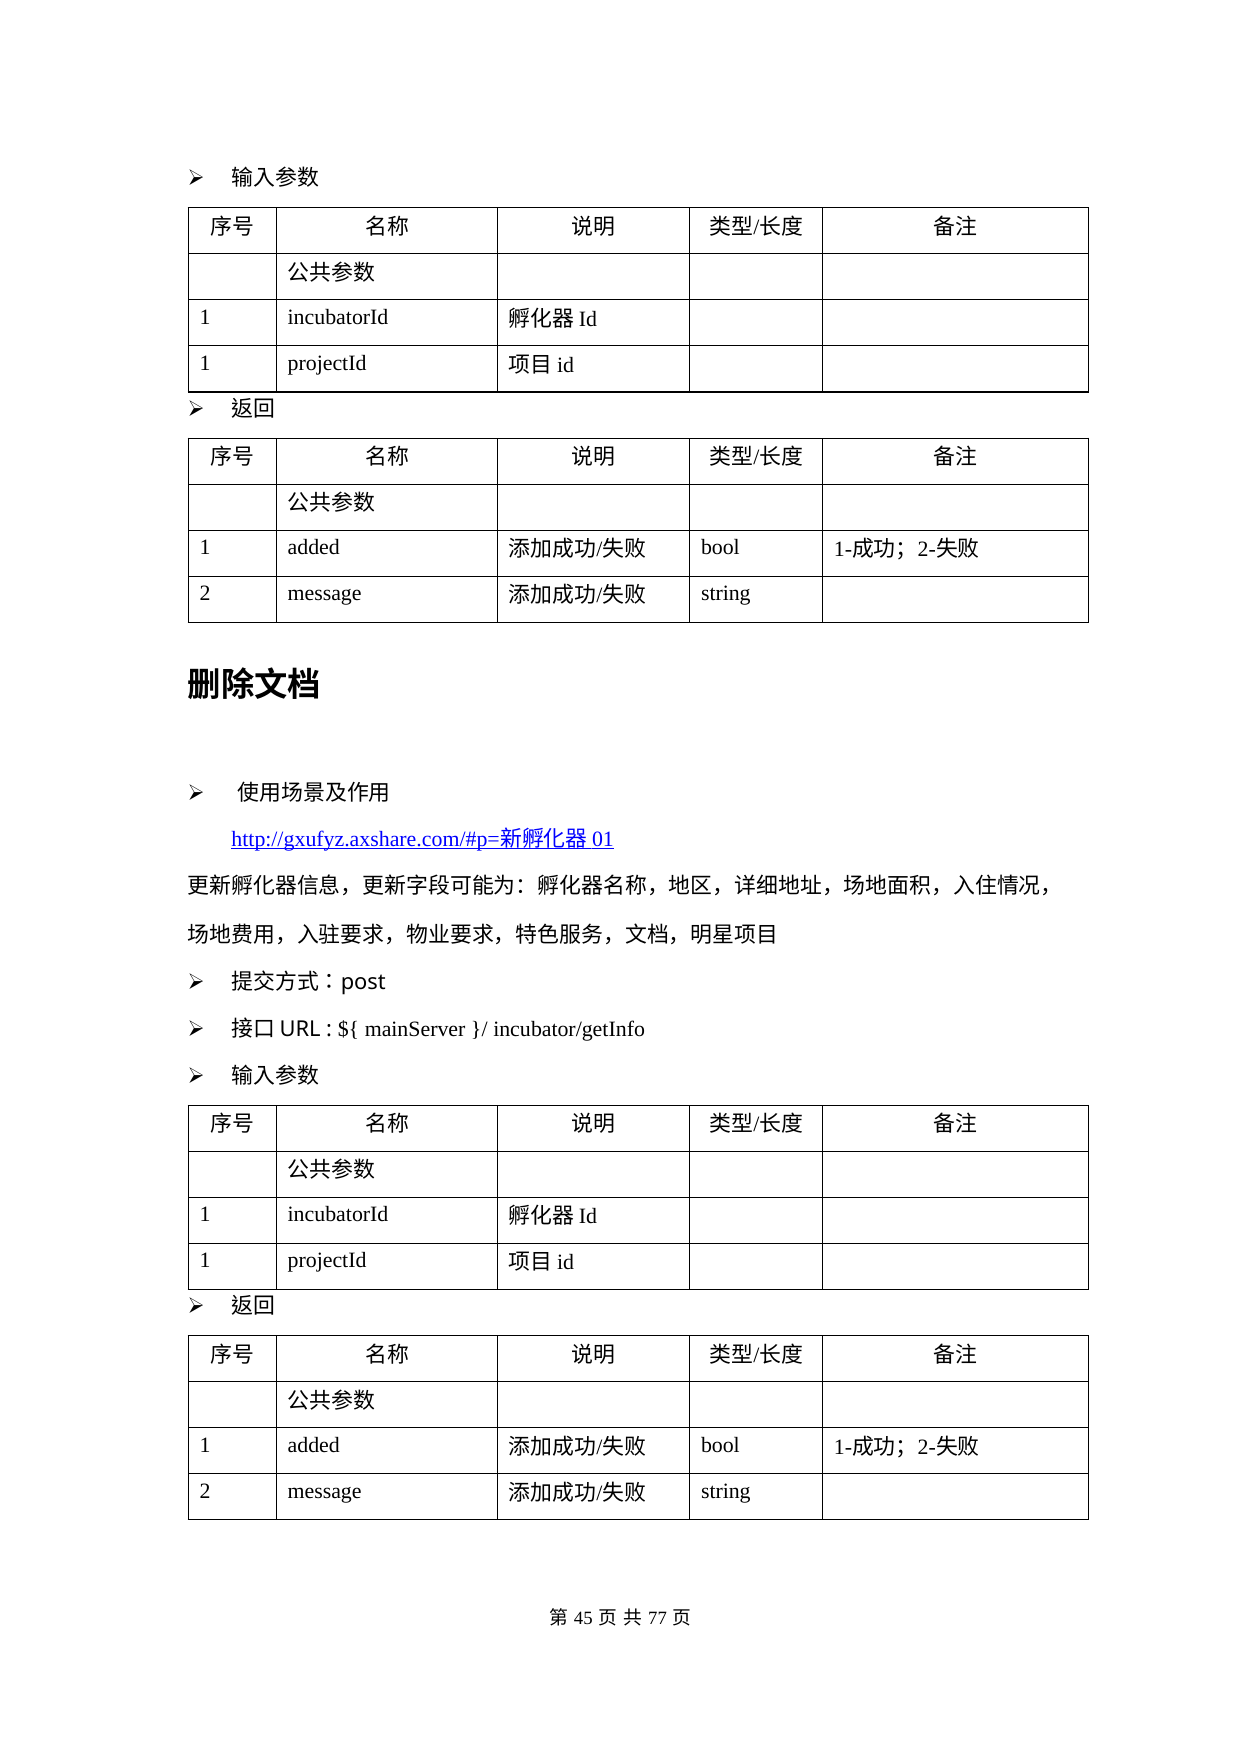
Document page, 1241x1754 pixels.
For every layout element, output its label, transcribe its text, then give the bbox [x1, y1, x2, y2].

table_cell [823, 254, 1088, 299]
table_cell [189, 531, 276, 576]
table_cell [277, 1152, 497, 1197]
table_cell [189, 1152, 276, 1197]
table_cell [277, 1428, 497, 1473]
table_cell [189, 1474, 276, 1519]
text 更新孵化器信息，更新字段可能为：孵化器名称，地区，详细地址，场地面积，入住情况，场地费用，入驻要求，物业要求，特色服务，文档，明星项目 [187, 868, 1053, 949]
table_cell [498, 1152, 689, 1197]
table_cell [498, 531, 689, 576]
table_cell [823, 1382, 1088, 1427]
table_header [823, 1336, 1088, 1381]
subtitle 删除文档 [187, 650, 1053, 715]
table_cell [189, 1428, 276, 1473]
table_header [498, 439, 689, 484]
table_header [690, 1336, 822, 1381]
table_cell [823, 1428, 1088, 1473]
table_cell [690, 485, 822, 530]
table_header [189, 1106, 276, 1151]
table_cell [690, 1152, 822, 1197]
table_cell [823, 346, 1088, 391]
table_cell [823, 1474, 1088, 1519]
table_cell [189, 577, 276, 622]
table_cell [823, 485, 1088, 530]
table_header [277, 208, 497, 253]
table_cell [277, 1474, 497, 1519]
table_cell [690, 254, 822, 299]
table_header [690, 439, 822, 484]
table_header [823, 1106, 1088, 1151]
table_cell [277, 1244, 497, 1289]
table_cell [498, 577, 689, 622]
list 接口URL : ${ mainServer }/ incubator/getInfo [187, 1012, 1053, 1044]
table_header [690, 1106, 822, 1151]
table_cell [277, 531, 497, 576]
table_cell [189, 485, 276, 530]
list 返回 [187, 1290, 1053, 1322]
text http://gxufyz.axshare.com/#p=新孵化器01 [187, 822, 1053, 855]
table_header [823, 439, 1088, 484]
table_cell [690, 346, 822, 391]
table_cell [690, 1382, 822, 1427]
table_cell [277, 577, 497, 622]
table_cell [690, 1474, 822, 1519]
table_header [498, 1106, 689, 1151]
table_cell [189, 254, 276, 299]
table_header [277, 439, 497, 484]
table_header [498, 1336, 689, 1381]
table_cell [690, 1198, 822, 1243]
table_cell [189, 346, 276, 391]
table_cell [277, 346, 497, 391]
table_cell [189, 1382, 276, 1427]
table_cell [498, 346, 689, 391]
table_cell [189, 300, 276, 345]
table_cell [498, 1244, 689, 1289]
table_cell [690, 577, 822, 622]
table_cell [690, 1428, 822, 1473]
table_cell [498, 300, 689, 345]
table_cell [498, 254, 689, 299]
list 输入参数 [187, 1059, 1053, 1092]
list 输入参数 [187, 162, 1053, 194]
list 提交方式：post [187, 965, 1053, 997]
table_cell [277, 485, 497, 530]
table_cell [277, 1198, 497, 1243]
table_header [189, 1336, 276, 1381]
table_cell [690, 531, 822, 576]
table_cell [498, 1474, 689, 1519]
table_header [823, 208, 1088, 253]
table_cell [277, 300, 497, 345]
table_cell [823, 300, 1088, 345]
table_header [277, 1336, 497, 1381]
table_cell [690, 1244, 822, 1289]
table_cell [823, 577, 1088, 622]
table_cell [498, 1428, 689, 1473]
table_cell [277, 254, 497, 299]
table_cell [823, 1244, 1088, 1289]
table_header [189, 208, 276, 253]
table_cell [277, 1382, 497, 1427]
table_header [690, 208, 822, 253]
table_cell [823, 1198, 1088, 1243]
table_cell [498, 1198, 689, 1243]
list 使用场景及作用 [187, 777, 1053, 809]
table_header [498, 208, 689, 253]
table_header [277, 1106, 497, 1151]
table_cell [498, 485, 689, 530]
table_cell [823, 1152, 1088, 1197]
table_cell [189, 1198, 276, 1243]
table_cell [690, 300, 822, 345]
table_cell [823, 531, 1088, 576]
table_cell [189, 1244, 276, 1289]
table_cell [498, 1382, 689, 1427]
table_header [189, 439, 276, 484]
list 返回 [187, 392, 1053, 425]
